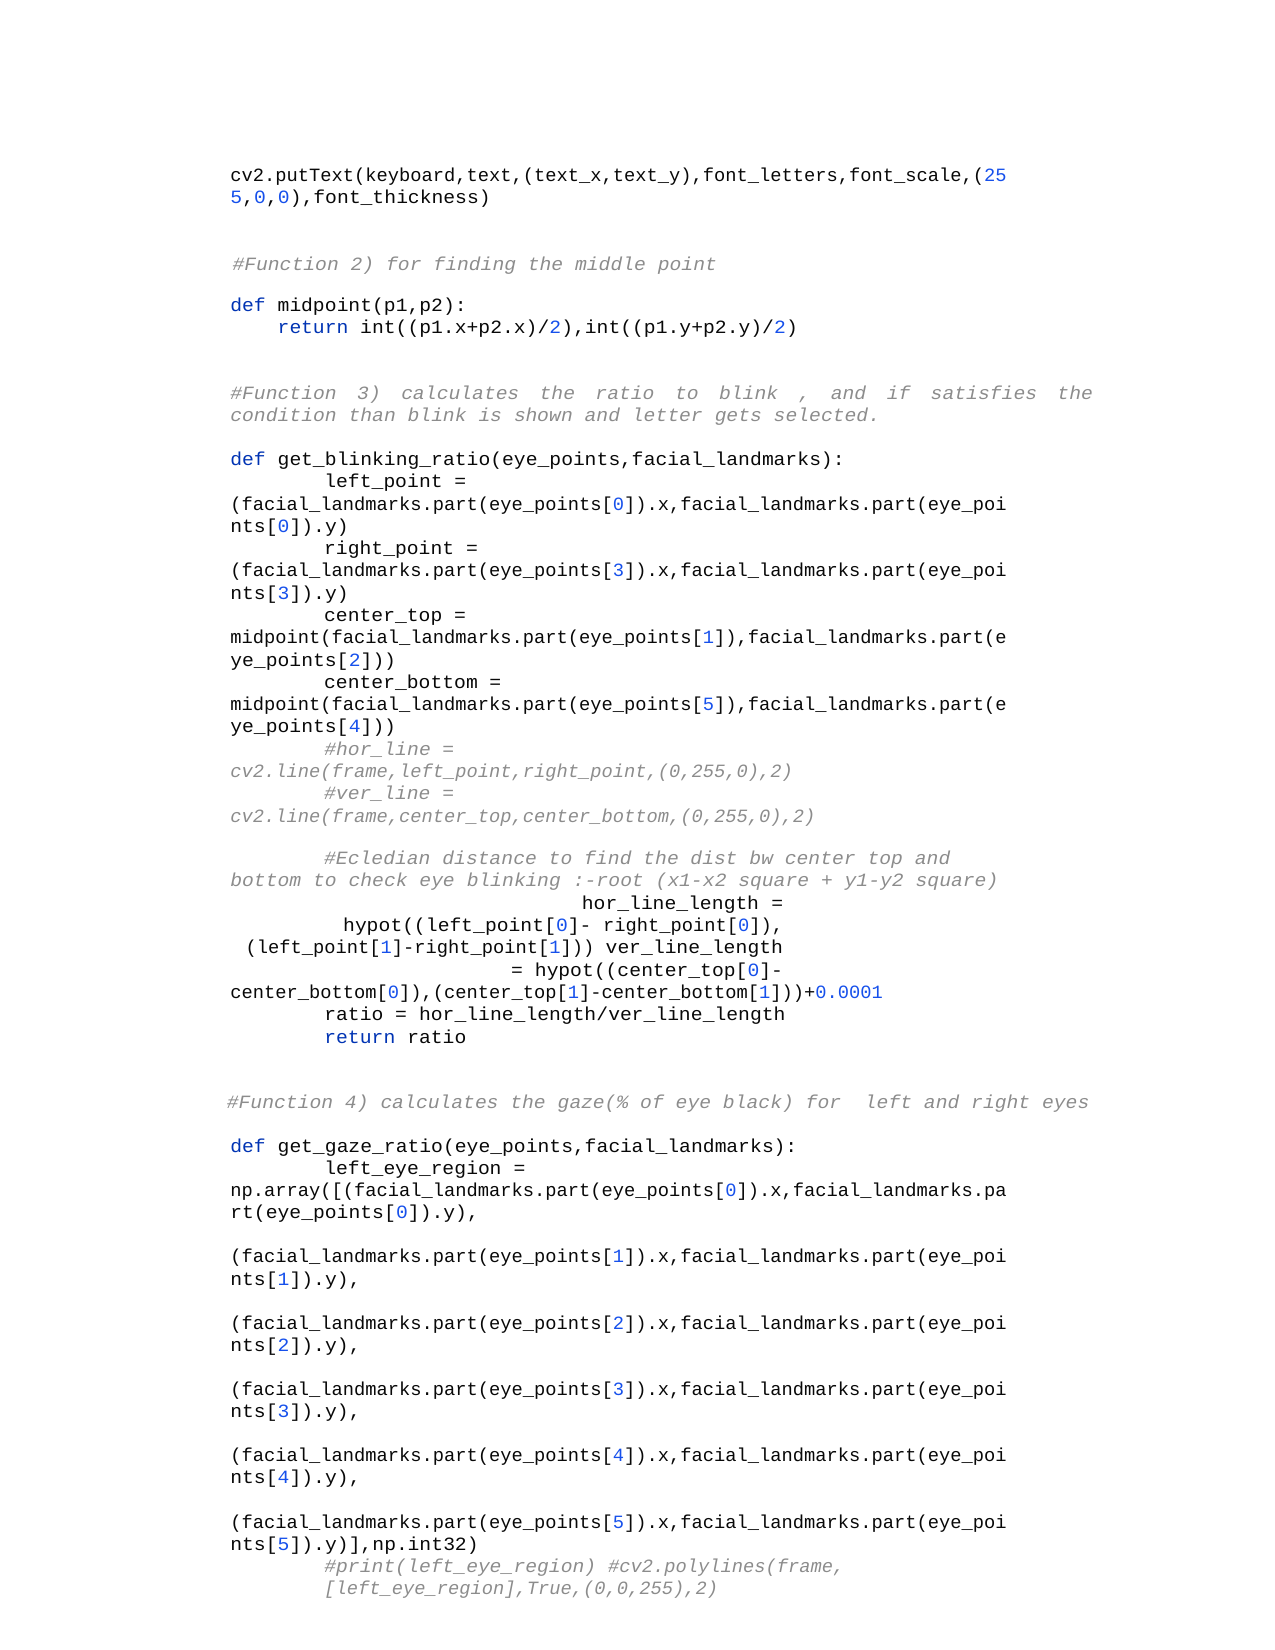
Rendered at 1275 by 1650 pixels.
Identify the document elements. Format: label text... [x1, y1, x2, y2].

text return int((p1.x+p2.x)/2),int((p1.y+p2.y)/2) [277, 318, 1096, 339]
text (facial_landmarks.part(eye_points[0]).x,facial_landmarks.part(eye_poi nts[0]).y) [230, 494, 1096, 538]
text (facial_landmarks.part(eye_points[1]).x,facial_landmarks.part(eye_poi nts[1]).y), [230, 1247, 1096, 1291]
text cv2.putText(keyboard,text,(text_x,text_y),font_letters,font_scale,(25 5,0,0),font_thickness) [230, 166, 1096, 209]
text #print(left_eye_region) #cv2.polylines(frame,[left_eye_region],True,(0,0,255),2) [324, 1557, 1096, 1600]
text return ratio [324, 1027, 1096, 1048]
text def get_blinking_ratio(eye_points,facial_landmarks): left_point = [230, 450, 888, 493]
text #Ecledian distance to find the dist bw center top and bottom to check eye blinking :-root (x1-x2 square + y1-y2 square) [230, 849, 1029, 892]
text #hor_line = cv2.line(frame,left_point,right_point,(0,255,0),2) [230, 739, 888, 783]
text def midpoint(p1,p2): [230, 296, 1096, 317]
text (facial_landmarks.part(eye_points[3]).x,facial_landmarks.part(eye_poi nts[3]).y), [230, 1380, 1096, 1423]
text def get_gaze_ratio(eye_points,facial_landmarks): left_eye_region = [230, 1137, 888, 1180]
text center_bottom = midpoint(facial_landmarks.part(eye_points[5]),facial_landmarks.part(e ye_points[4])) [230, 673, 1096, 738]
text center_top = midpoint(facial_landmarks.part(eye_points[1]),facial_landmarks.part(e ye_points[2])) [230, 606, 1096, 672]
text (facial_landmarks.part(eye_points[5]).x,facial_landmarks.part(eye_poi nts[5]).y)],np.int32) [230, 1512, 1096, 1556]
text (facial_landmarks.part(eye_points[4]).x,facial_landmarks.part(eye_poi nts[4]).y), [230, 1446, 1096, 1489]
text #ver_line = cv2.line(frame,center_top,center_bottom,(0,255,0),2) [230, 784, 888, 828]
text #Function 4) calculates the gaze(% of eye black) for left and right eyes [179, 1093, 1096, 1114]
text #Function 2) for finding the middle point [179, 254, 1096, 276]
text right_point = (facial_landmarks.part(eye_points[3]).x,facial_landmarks.part(eye_poi nts[3]).y) [230, 539, 1096, 605]
text (facial_landmarks.part(eye_points[2]).x,facial_landmarks.part(eye_poi nts[2]).y), [230, 1313, 1096, 1357]
text hor_line_length = hypot((left_point[0]- right_point[0]),(left_point[1]-right_point[1])) ver_line_length = hypot((center_top[0]- [230, 893, 783, 982]
text center_bottom[0]),(center_top[1]-center_bottom[1]))+0.0001 ratio = hor_line_length/ver_line_length [230, 983, 888, 1026]
text np.array([(facial_landmarks.part(eye_points[0]).x,facial_landmarks.pa rt(eye_points[0]).y), [230, 1181, 1096, 1224]
text #Function 3) calculates the ratio to blink , and if satisfies the condition than blink is shown and letter gets selected. [230, 384, 1096, 427]
